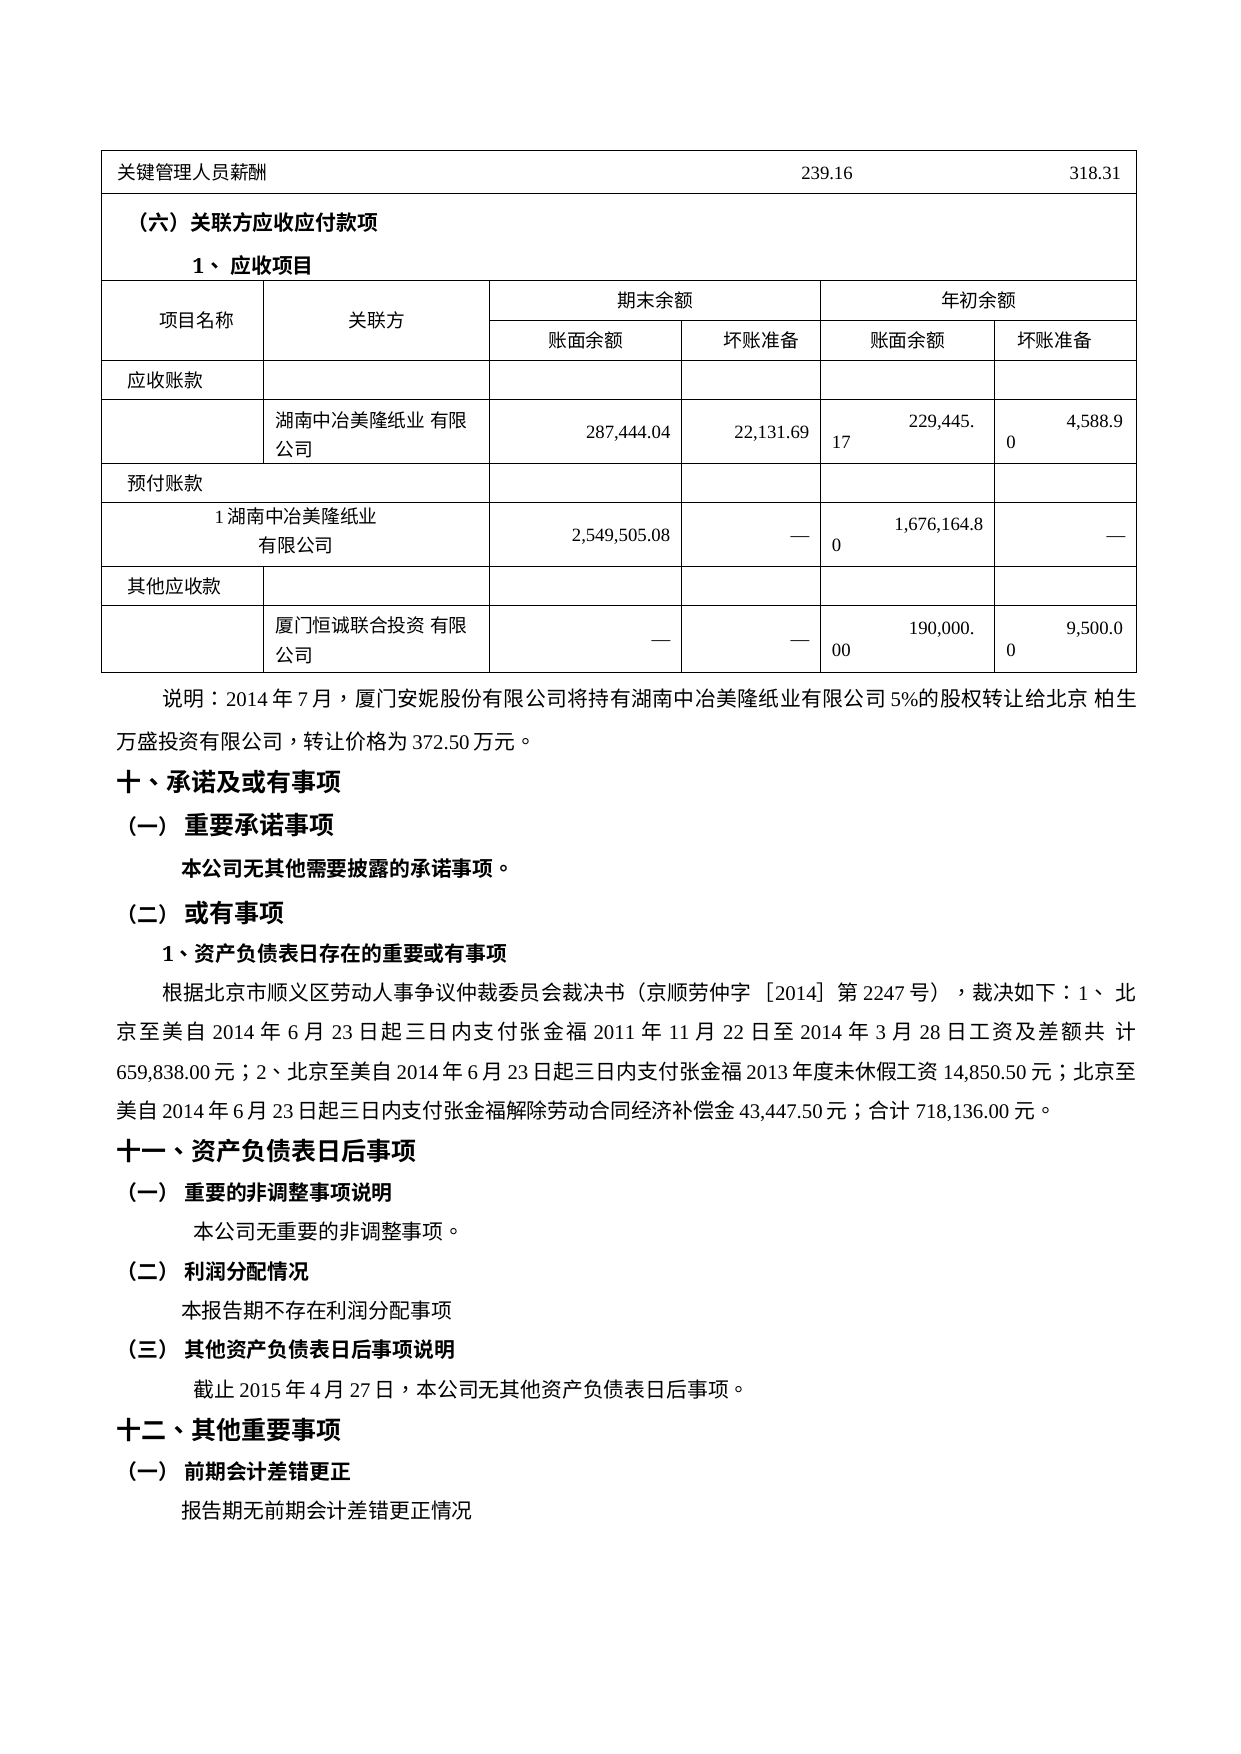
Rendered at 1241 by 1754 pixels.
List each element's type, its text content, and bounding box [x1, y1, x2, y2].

text （三） 其他资产负债表日后事项说明 [102, 1326, 1137, 1366]
text （一） 前期会计差错更正 [102, 1448, 1137, 1487]
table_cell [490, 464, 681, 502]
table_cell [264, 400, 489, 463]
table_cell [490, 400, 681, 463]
text 根据北京市顺义区劳动人事争议仲裁委员会裁决书（京顺劳仲字［2014］第2247号），裁决如下：1、 北京至美自2014年6月23日起三日内支付张金福2011年11月22日至2014年3月28日工资及差额共 计659,838.00元；2、北京至美自2014年6月23日起三日内支付张金福2013年度未休假工资14,850.50 元；北京至美自2014年6月23日起三日内支付张金福解除劳动合同经济补偿金43,447.50元；合计 718,136.00 元。 [116, 969, 1137, 1126]
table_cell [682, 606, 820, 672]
subtitle 十一、资产负债表日后事项 [102, 1126, 1137, 1169]
subtitle 1、资产负债表日存在的重要或有事项 [102, 929, 1137, 969]
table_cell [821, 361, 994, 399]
text （一） 重要的非调整事项说明 [102, 1169, 1137, 1208]
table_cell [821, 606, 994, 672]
text 截止2015年4月27日，本公司无其他资产负债表日后事项。 [102, 1366, 1137, 1405]
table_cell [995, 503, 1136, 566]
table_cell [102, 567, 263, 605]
text 报告期无前期会计差错更正情况 [102, 1487, 1137, 1526]
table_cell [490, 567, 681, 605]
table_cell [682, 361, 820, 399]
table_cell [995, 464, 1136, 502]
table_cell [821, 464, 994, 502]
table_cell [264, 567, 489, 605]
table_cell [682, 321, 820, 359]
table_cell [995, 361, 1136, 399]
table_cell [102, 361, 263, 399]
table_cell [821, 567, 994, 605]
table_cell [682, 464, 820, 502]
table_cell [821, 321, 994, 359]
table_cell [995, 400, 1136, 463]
text 本公司无其他需要披露的承诺事项。 [102, 843, 1137, 885]
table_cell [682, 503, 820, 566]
text （二） 利润分配情况 [102, 1248, 1137, 1287]
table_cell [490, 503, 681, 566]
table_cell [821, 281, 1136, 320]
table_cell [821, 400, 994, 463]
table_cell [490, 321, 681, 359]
text 说明：2014年7月，厦门安妮股份有限公司将持有湖南中冶美隆纸业有限公司5%的股权转让给北京 柏生万盛投资有限公司，转让价格为372.50万元。 [116, 673, 1137, 758]
text 本报告期不存在利润分配事项 [102, 1287, 1137, 1326]
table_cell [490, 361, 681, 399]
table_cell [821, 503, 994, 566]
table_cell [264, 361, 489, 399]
subtitle 十、承诺及或有事项 [102, 758, 1137, 800]
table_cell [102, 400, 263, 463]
text 本公司无重要的非调整事项。 [102, 1208, 1137, 1248]
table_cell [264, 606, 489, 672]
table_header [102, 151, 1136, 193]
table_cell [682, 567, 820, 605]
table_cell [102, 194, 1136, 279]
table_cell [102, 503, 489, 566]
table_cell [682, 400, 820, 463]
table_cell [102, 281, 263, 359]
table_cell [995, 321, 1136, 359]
subtitle （二） 或有事项 [102, 896, 1137, 929]
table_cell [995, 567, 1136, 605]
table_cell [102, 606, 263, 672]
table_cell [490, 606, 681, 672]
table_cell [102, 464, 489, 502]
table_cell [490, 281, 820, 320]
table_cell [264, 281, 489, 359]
subtitle 十二、其他重要事项 [102, 1405, 1137, 1448]
subtitle （一） 重要承诺事项 [102, 800, 1137, 843]
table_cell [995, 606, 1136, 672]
